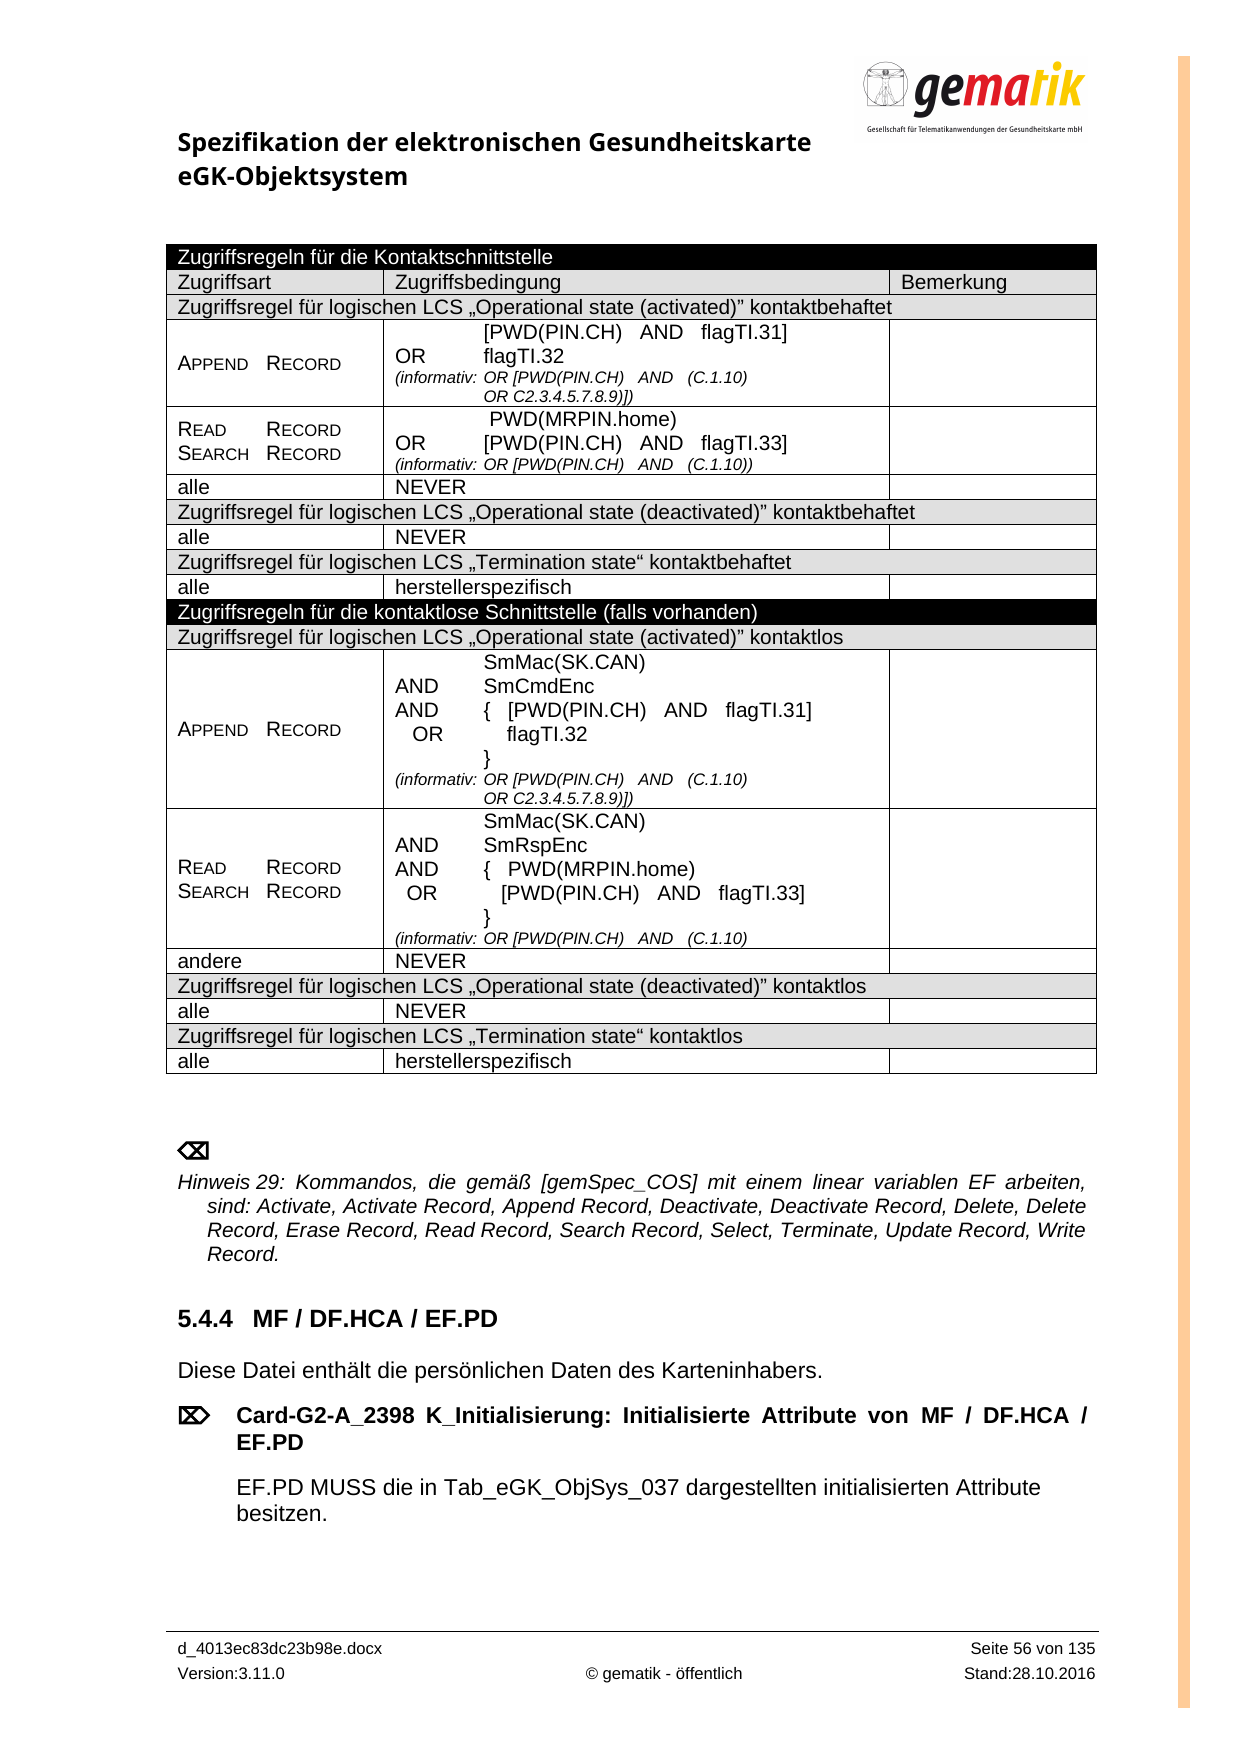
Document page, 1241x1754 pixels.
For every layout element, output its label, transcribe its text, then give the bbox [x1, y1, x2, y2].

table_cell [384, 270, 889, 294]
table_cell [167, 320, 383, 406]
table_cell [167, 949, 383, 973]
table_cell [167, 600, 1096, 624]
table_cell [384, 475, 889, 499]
text EF.PD MUSS die in Tab_eGK_ObjSys_037 dargestellten initialisierten Attribute besitzen. [236, 1474, 1087, 1527]
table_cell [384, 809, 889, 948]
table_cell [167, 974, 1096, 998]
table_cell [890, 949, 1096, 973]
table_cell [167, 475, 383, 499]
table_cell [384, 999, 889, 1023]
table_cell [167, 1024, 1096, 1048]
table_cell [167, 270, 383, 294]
text Card-G2-A_2398 K_Initialisierung: Initialisierte Attribute von MF / DF.HCA / EF.PD [177, 1402, 1087, 1455]
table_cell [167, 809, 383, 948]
text Diese Datei enthält die persönlichen Daten des Karteninhabers. [177, 1357, 1087, 1384]
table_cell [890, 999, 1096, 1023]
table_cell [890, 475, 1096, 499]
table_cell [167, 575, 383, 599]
subtitle MF / DF.HCA / EF.PD [177, 1303, 1087, 1332]
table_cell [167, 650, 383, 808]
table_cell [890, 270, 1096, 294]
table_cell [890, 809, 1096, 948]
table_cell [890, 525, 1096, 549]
picture [854, 56, 1088, 143]
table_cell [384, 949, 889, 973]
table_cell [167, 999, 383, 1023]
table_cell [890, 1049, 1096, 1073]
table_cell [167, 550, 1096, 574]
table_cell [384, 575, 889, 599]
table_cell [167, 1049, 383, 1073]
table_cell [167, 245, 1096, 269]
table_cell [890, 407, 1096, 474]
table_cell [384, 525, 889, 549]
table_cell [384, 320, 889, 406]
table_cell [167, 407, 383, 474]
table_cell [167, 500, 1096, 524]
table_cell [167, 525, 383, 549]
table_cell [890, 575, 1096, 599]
text Kommandos, die gemäß [gemSpec_COS] mit einem linear variablen EF arbeiten, sind: Activate, Activate Record, Append Record, Deactivate, Deactivate Record, Delete, Delete Record, Erase Record, Read Record, Search Record, Select, Terminate, Update Record, Write Record. [177, 1170, 1087, 1266]
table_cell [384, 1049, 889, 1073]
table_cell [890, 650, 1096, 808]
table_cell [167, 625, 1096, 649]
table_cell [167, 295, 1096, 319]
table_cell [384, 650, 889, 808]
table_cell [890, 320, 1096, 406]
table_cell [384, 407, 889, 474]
